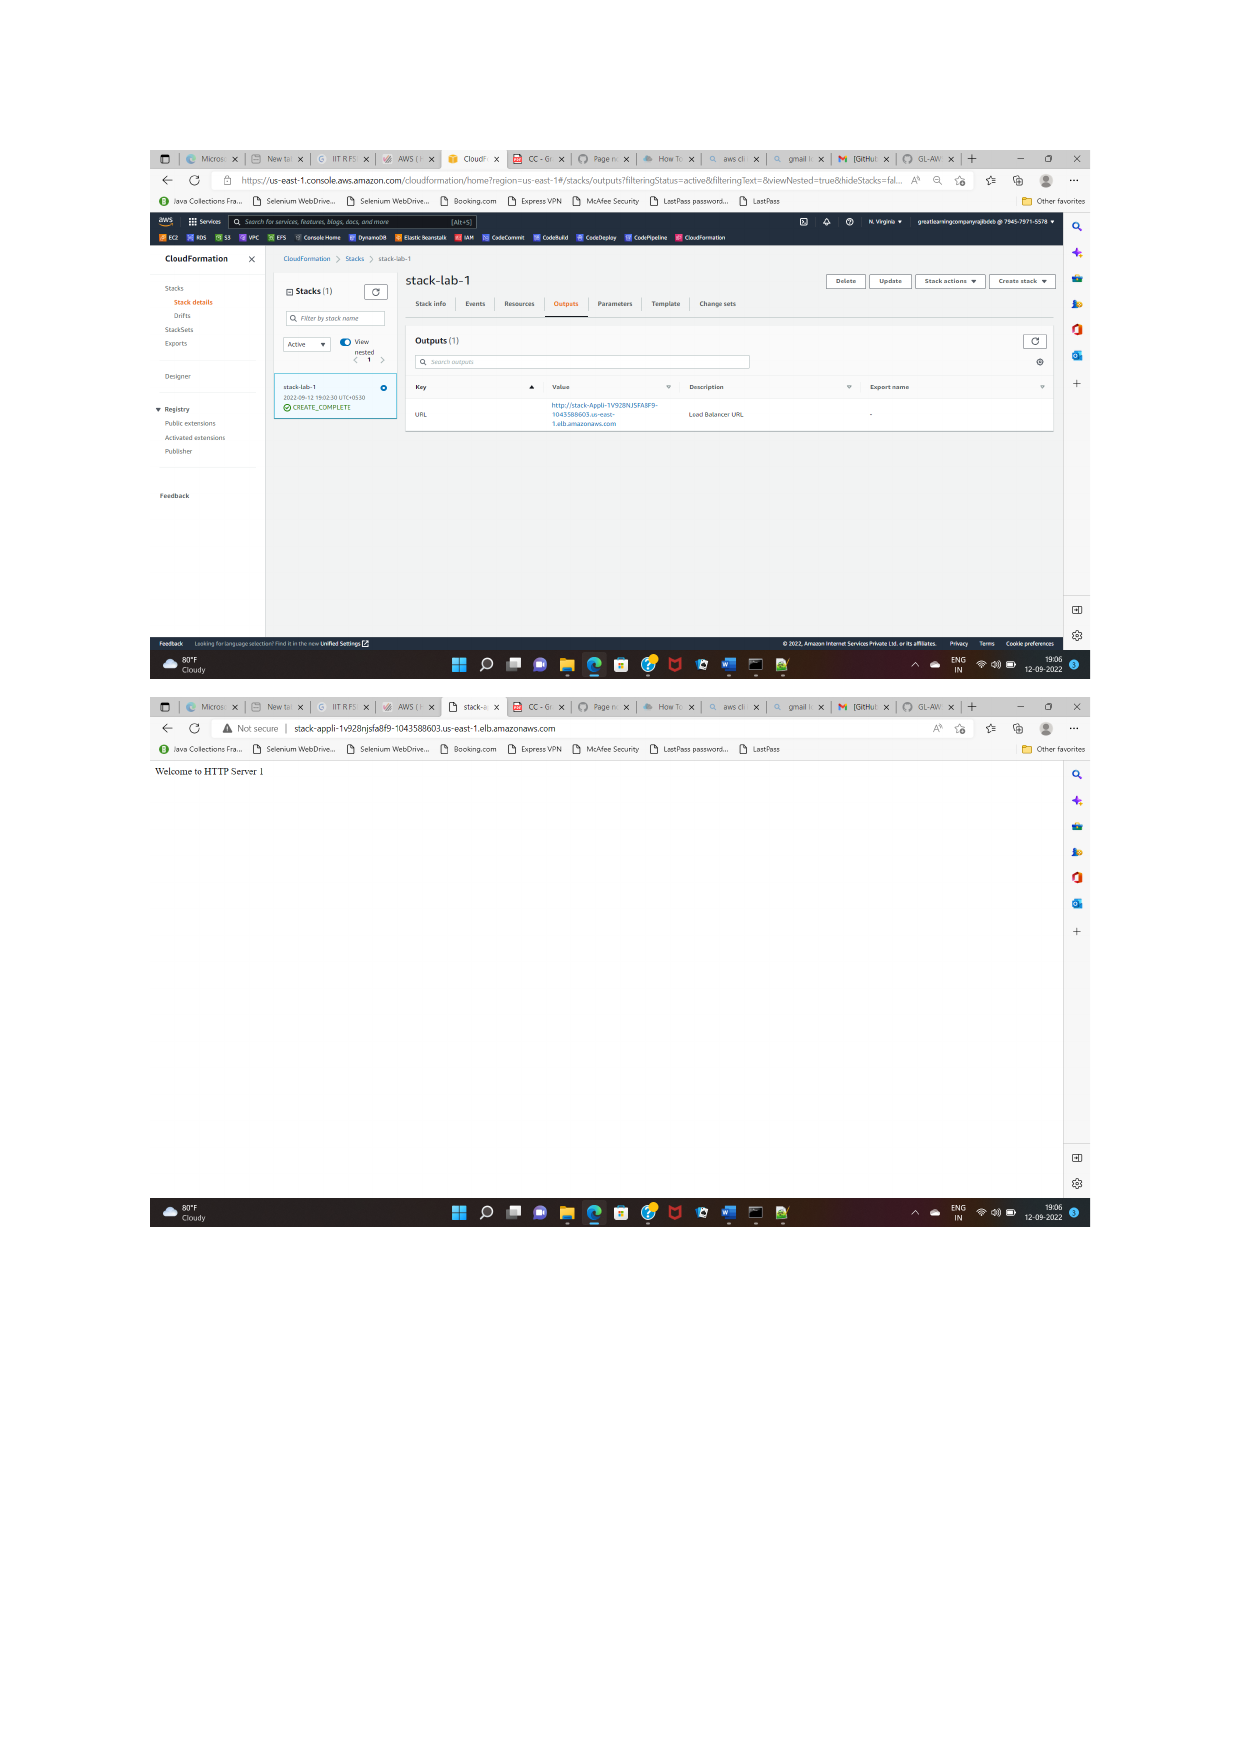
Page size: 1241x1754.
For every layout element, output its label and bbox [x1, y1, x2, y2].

picture [150, 697, 1091, 1227]
picture [150, 150, 1091, 679]
